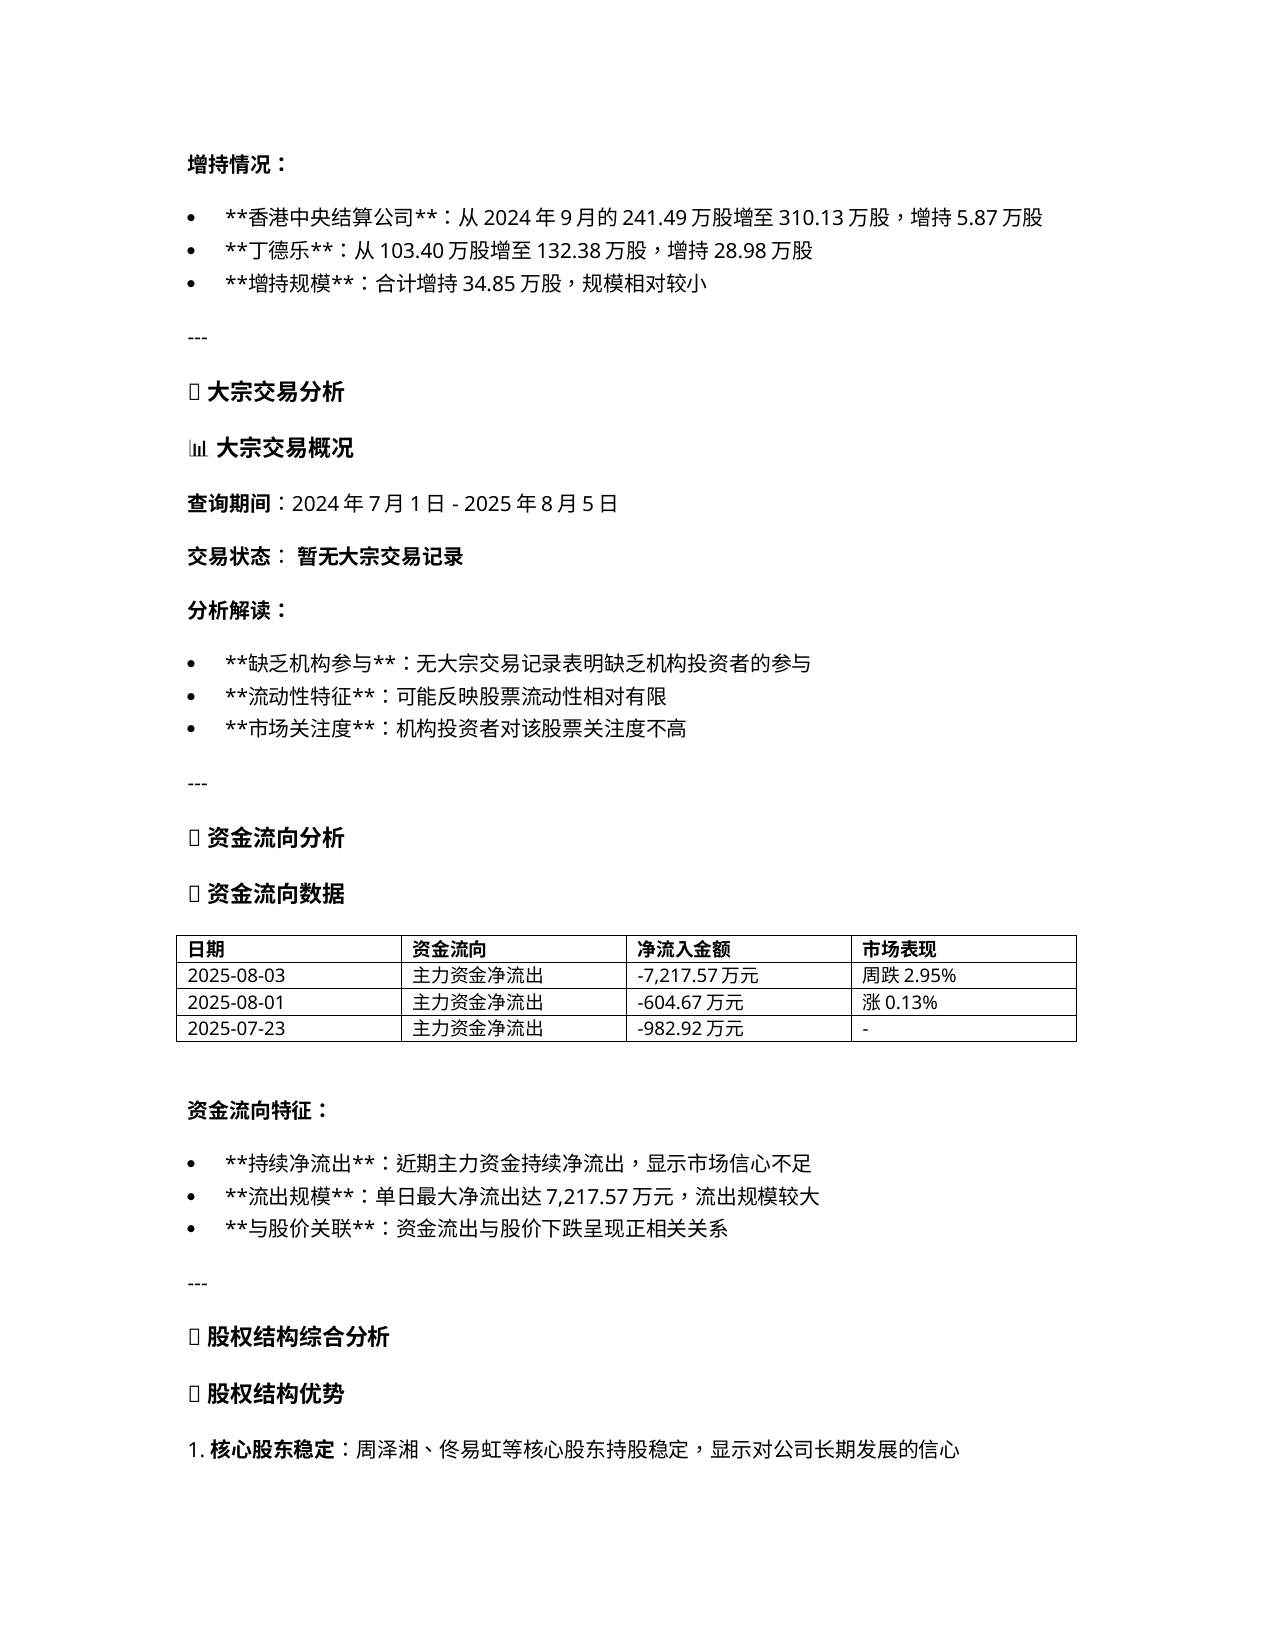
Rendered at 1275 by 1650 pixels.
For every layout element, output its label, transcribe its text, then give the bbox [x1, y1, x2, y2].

text 分析解读： [187, 596, 1087, 624]
subtitle 📊 大宗交易概况 [187, 432, 1087, 463]
list **持续净流出**：近期主力资金持续净流出，显示市场信心不足 [187, 1149, 1087, 1178]
list **流动性特征**：可能反映股票流动性相对有限 [187, 682, 1087, 710]
text --- [187, 322, 1087, 351]
subtitle 💵 资金流向分析 [187, 821, 1087, 853]
table_cell 2025-08-01 [177, 989, 401, 1015]
subtitle 🔥 资金流向数据 [187, 878, 1087, 909]
subtitle 🏢 大宗交易分析 [187, 376, 1087, 407]
table_cell 主力资金净流出 [402, 963, 626, 988]
list **增持规模**：合计增持34.85万股，规模相对较小 [187, 269, 1087, 297]
text 增持情况： [187, 150, 1087, 178]
list **香港中央结算公司**：从2024年9月的241.49万股增至310.13万股，增持5.87万股 [187, 203, 1087, 232]
table_cell -604.67万元 [627, 989, 851, 1015]
table_cell 2025-08-03 [177, 963, 401, 988]
list **丁德乐**：从103.40万股增至132.38万股，增持28.98万股 [187, 236, 1087, 264]
table_header 资金流向 [402, 936, 626, 962]
table_cell -982.92万元 [627, 1016, 851, 1041]
table_header 日期 [177, 936, 401, 962]
table_cell 涨0.13% [852, 989, 1076, 1015]
text 1. 核心股东稳定：周泽湘、佟易虹等核心股东持股稳定，显示对公司长期发展的信心 [187, 1435, 1087, 1463]
text --- [187, 1268, 1087, 1296]
text --- [187, 768, 1087, 796]
subtitle 🎯 股权结构综合分析 [187, 1321, 1087, 1352]
list **缺乏机构参与**：无大宗交易记录表明缺乏机构投资者的参与 [187, 649, 1087, 678]
table_header 净流入金额 [627, 936, 851, 962]
list **与股价关联**：资金流出与股价下跌呈现正相关关系 [187, 1214, 1087, 1243]
table_cell 2025-07-23 [177, 1016, 401, 1041]
table_cell 周跌2.95% [852, 963, 1076, 988]
text 交易状态：❌ 暂无大宗交易记录 [187, 542, 1087, 571]
text 查询期间：2024年7月1日 - 2025年8月5日 [187, 489, 1087, 517]
list **市场关注度**：机构投资者对该股票关注度不高 [187, 714, 1087, 743]
table_cell -7,217.57万元 [627, 963, 851, 988]
table_cell - [852, 1016, 1076, 1041]
table_cell 主力资金净流出 [402, 989, 626, 1015]
table_header 市场表现 [852, 936, 1076, 962]
subtitle ✅ 股权结构优势 [187, 1378, 1087, 1409]
text 资金流向特征： [187, 1096, 1087, 1124]
table_cell 主力资金净流出 [402, 1016, 626, 1041]
list **流出规模**：单日最大净流出达7,217.57万元，流出规模较大 [187, 1182, 1087, 1210]
